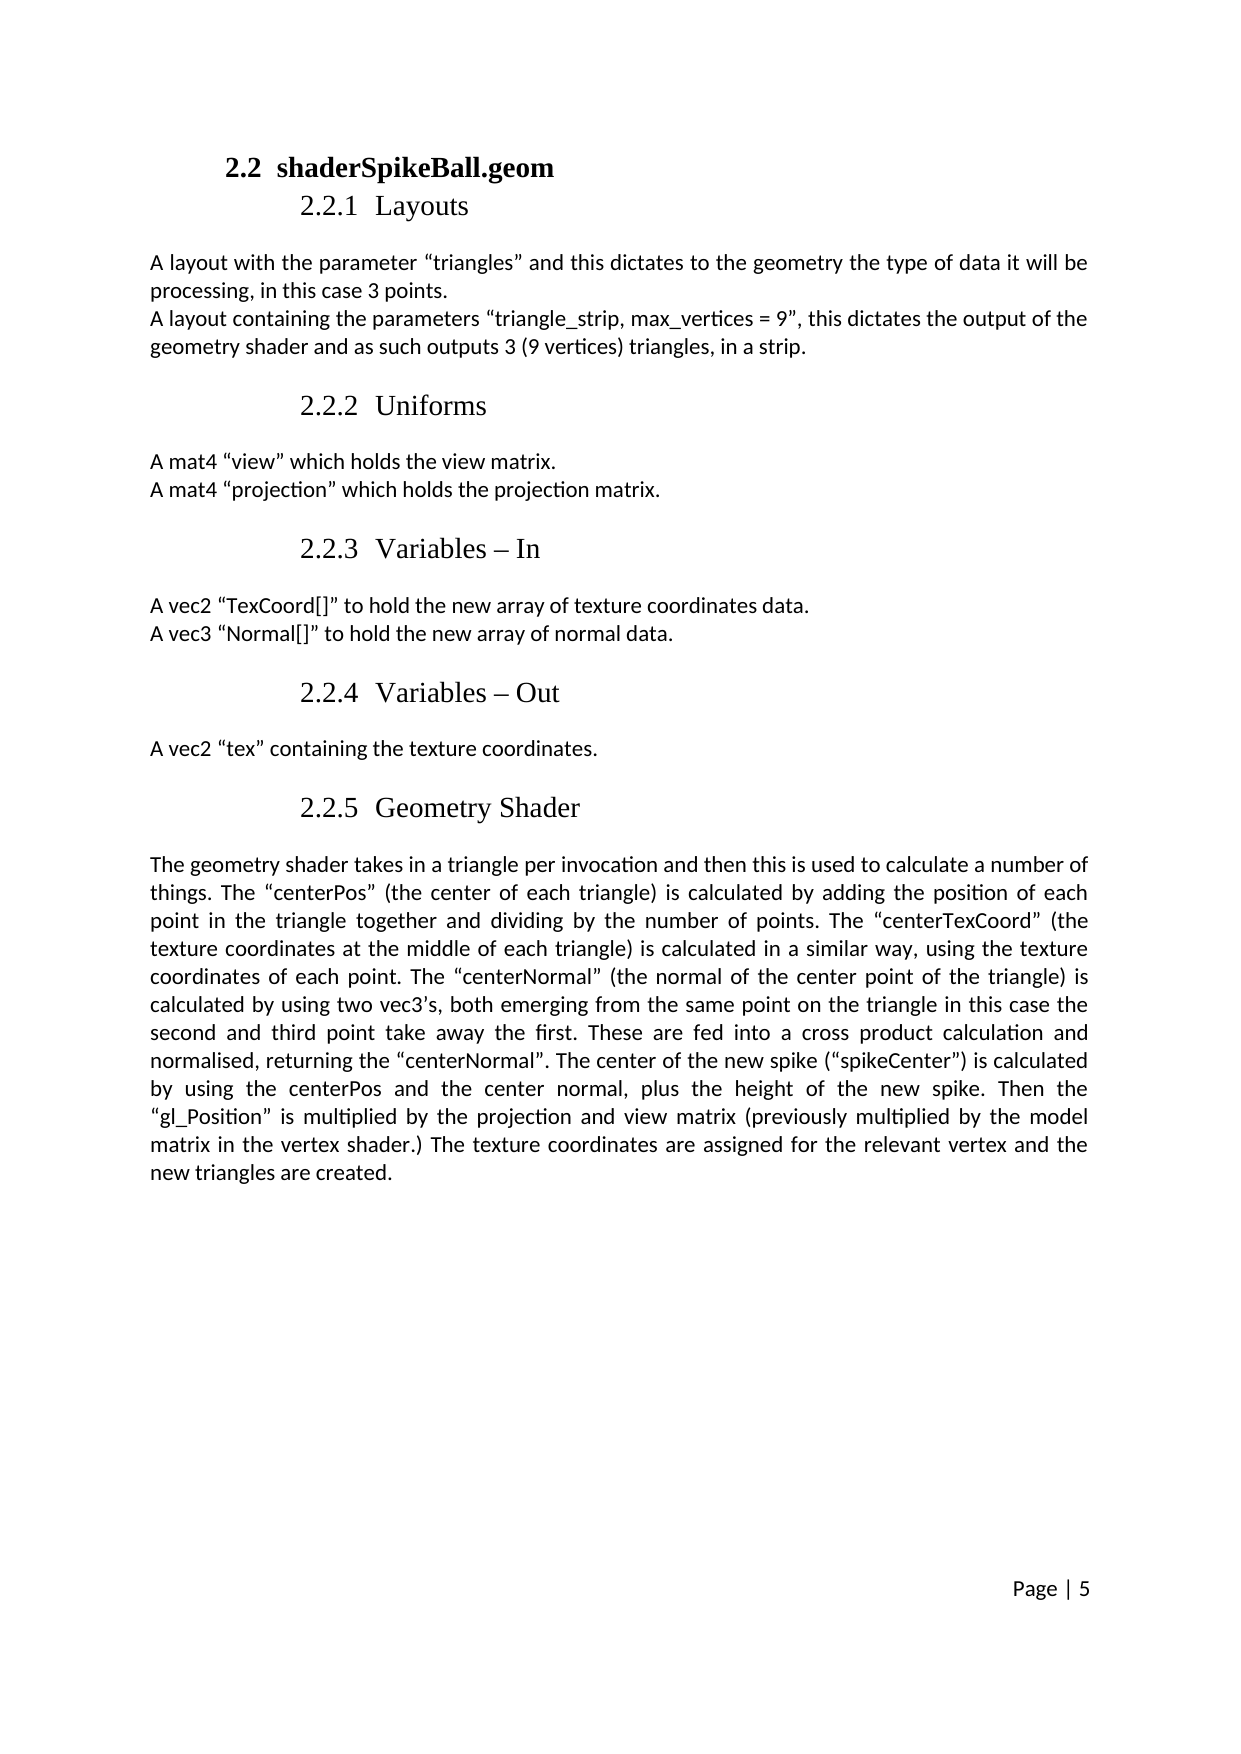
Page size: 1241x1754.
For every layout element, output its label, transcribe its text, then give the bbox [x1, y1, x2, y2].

list Uniforms [300, 388, 1090, 422]
text A vec2 “tex” containing the texture coordinates. [150, 734, 1090, 762]
list Variables – In [300, 531, 1090, 565]
list Layouts [300, 188, 1090, 222]
text A vec2 “TexCoord[]” to hold the new array of texture coordinates data. [150, 591, 1090, 619]
text A mat4 “projection” which holds the projection matrix. [150, 475, 1090, 503]
text A vec3 “Normal[]” to hold the new array of normal data. [150, 619, 1090, 647]
text A mat4 “view” which holds the view matrix. [150, 447, 1090, 475]
text A layout containing the parameters “triangle_strip, max_vertices = 9”, this dictates the output of the geometry shader and as such outputs 3 (9 vertices) triangles, in a strip. [150, 304, 1090, 360]
list Variables – Out [300, 675, 1090, 708]
list shaderSpikeBall.geom [225, 150, 1090, 183]
text A layout with the parameter “triangles” and this dictates to the geometry the type of data it will be processing, in this case 3 points. [150, 248, 1090, 304]
text The geometry shader takes in a triangle per invocation and then this is used to calculate a number of things. The “centerPos” (the center of each triangle) is calculated by adding the position of each point in the triangle together and dividing by the number of points. The “centerTexCoord” (the texture coordinates at the middle of each triangle) is calculated in a similar way, using the texture coordinates of each point. The “centerNormal” (the normal of the center point of the triangle) is calculated by using two vec3’s, both emerging from the same point on the triangle in this case the second and third point take away the first. These are fed into a cross product calculation and normalised, returning the “centerNormal”. The center of the new spike (“spikeCenter”) is calculated by using the centerPos and the center normal, plus the height of the new spike. Then the “gl_Position” is multiplied by the projection and view matrix (previously multiplied by the model matrix in the vertex shader.) The texture coordinates are assigned for the relevant vertex and the new triangles are created. [150, 850, 1090, 1186]
list Geometry Shader [300, 790, 1090, 824]
